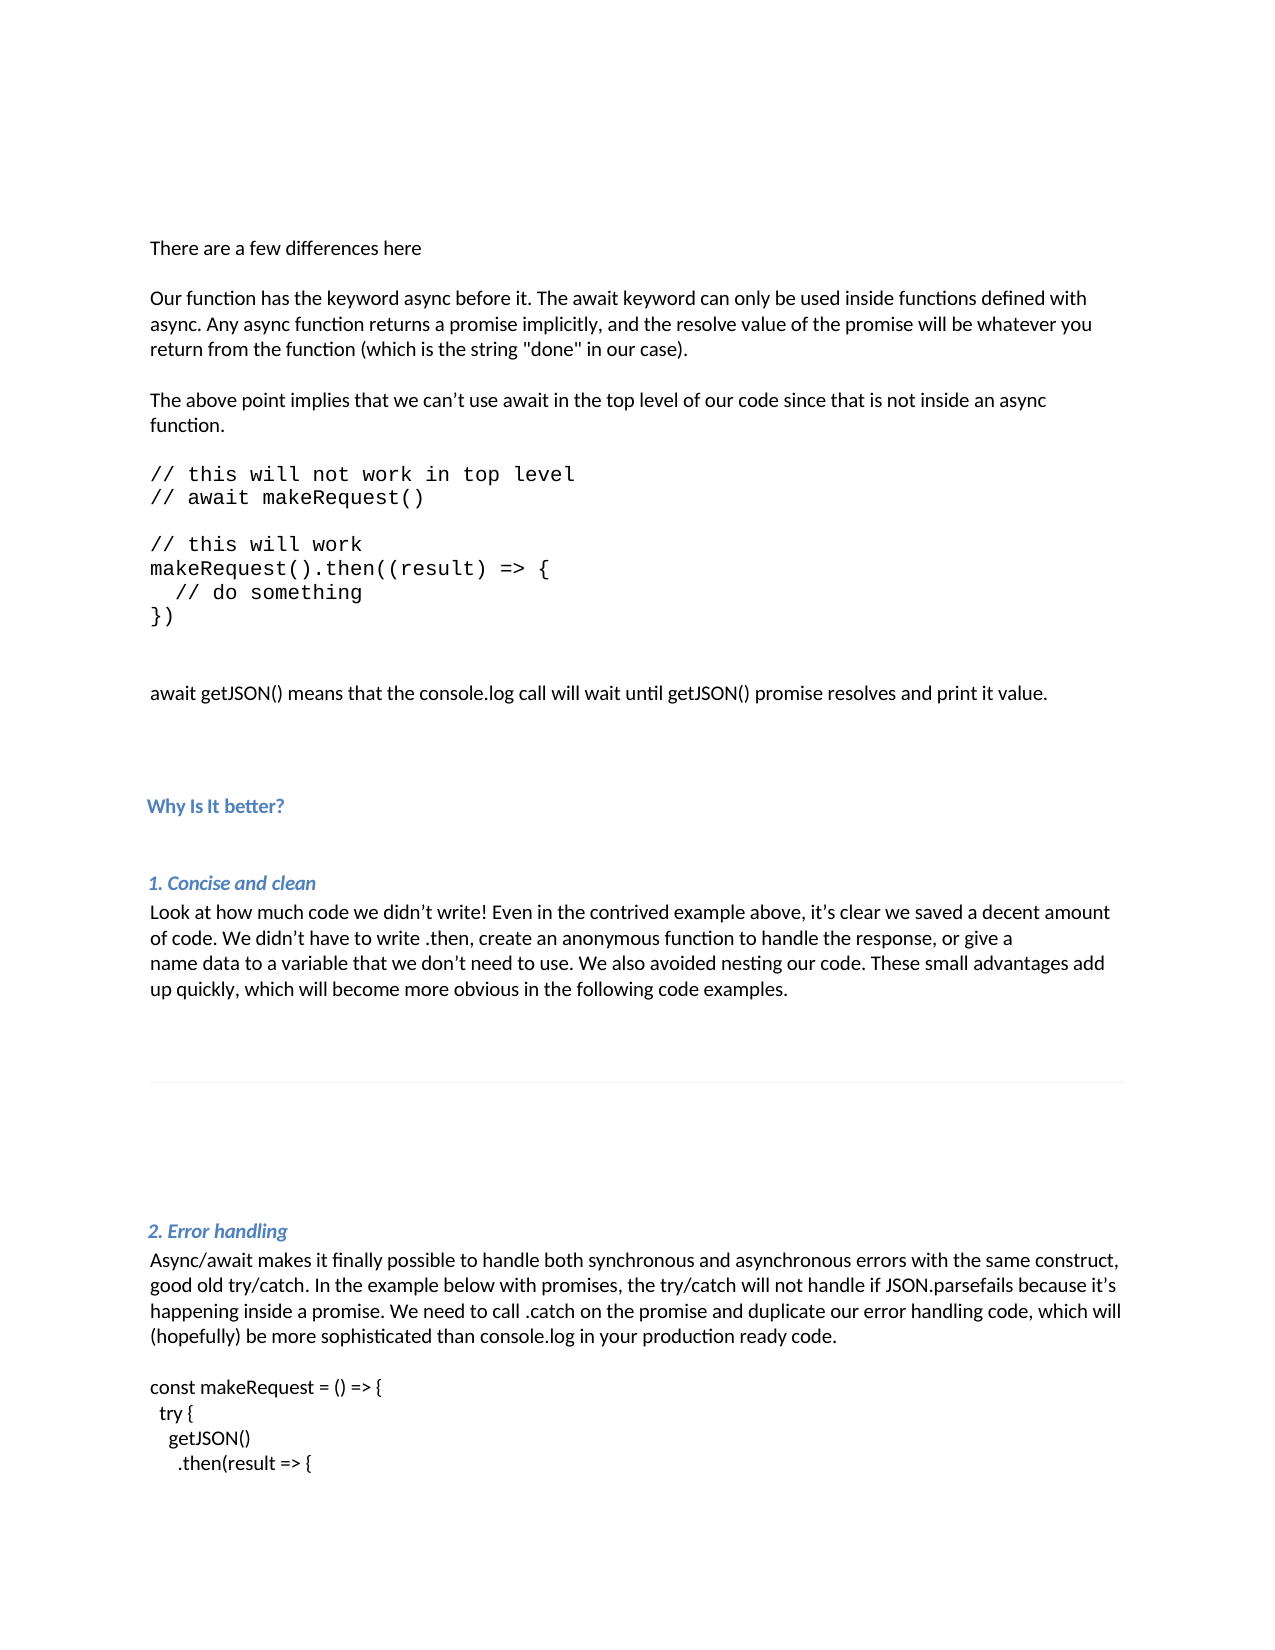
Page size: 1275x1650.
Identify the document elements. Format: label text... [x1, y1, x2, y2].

text The above point implies that we can’t use await in the top level of our code since that is not inside an async function. [150, 387, 1125, 438]
text }) [150, 605, 1125, 629]
text Look at how much code we didn’t write! Even in the contrived example above, it’s clear we saved a decent amount of code. We didn’t have to write .then, create an anonymous function to handle the response, or give a name data to a variable that we don’t need to use. We also avoided nesting our code. These small advantages add up quickly, which will become more obvious in the following code examples. [150, 899, 1125, 1001]
text // this will work [150, 534, 1125, 558]
text Our function has the keyword async before it. The await keyword can only be used inside functions defined with async. Any async function returns a promise implicitly, and the resolve value of the promise will be whatever you return from the function (which is the string "done" in our case). [150, 286, 1125, 362]
text await getJSON() means that the console.log call will wait until getJSON() promise resolves and print it value. [150, 680, 1125, 705]
subtitle 2. Error handling [147, 1218, 1125, 1243]
text const makeRequest = () => { [150, 1374, 1125, 1400]
text .then(result => { [150, 1451, 1125, 1476]
text Async/await makes it finally possible to handle both synchronous and asynchronous errors with the same construct, good old try/catch. In the example below with promises, the try/catch will not handle if JSON.parsefails because it’s happening inside a promise. We need to call .catch on the promise and duplicate our error handling code, which will (hopefully) be more sophisticated than console.log in your production ready code. [150, 1247, 1125, 1349]
text // this will not work in top level [150, 463, 1125, 487]
text getJSON() [150, 1425, 1125, 1451]
text // await makeRequest() [150, 487, 1125, 511]
text try { [150, 1400, 1125, 1425]
text There are a few differences here [150, 235, 1125, 260]
subtitle 1. Concise and clean [147, 870, 1125, 896]
subtitle Why Is It better? [147, 793, 1125, 818]
text // do something [150, 582, 1125, 605]
text makeRequest().then((result) => { [150, 558, 1125, 582]
